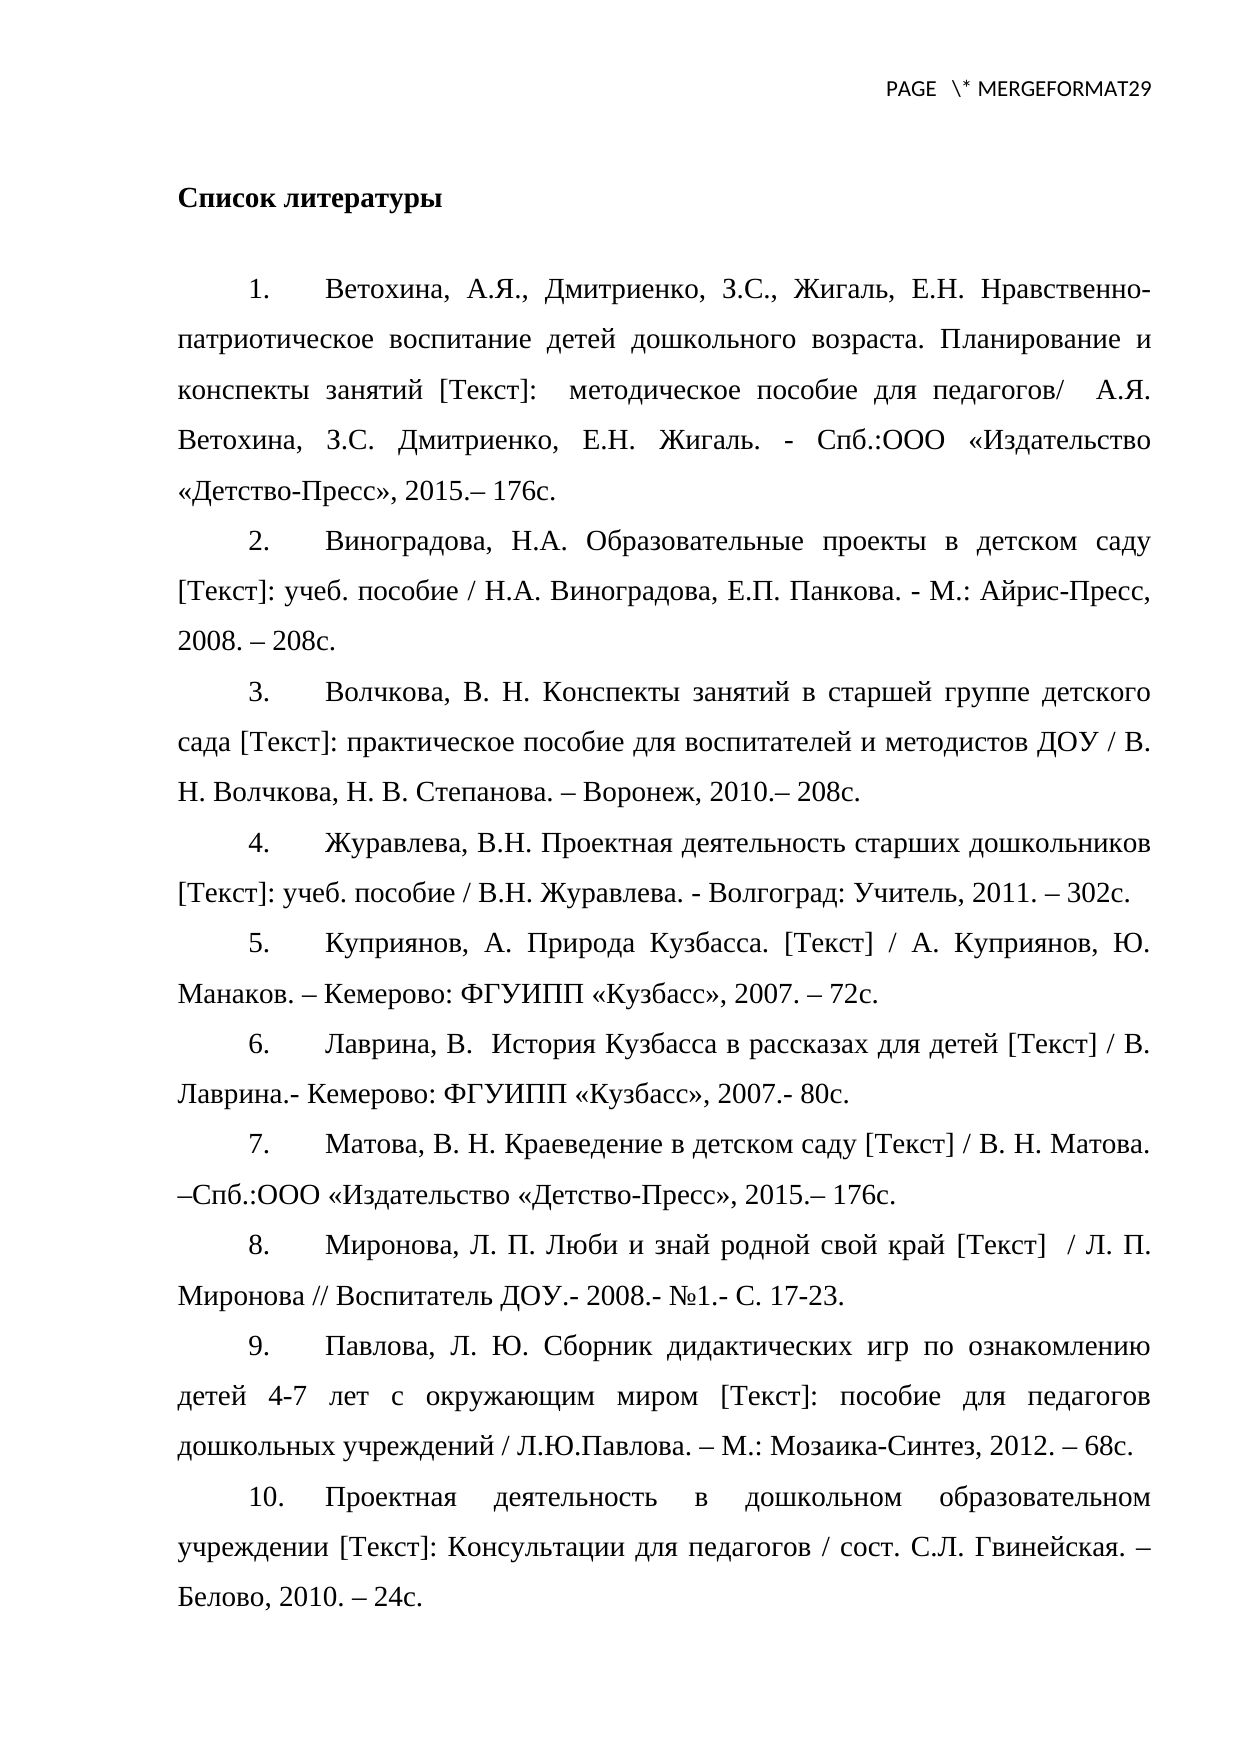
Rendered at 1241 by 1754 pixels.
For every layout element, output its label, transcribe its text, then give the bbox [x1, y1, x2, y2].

list Куприянов, А. Природа Кузбасса. [Текст] / А. Куприянов, Ю. Манаков. – Кемерово: ФГУИПП «Кузбасс», 2007. – 72с. [177, 925, 1152, 1009]
list Виноградова, Н.А. Образовательные проекты в детском саду [Текст]: учеб. пособие / Н.А. Виноградова, Е.П. Панкова. - М.: Айрис-Пресс, 2008. – 208с. [177, 523, 1152, 657]
list Лаврина, В. История Кузбасса в рассказах для детей [Текст] / В. Лаврина.- Кемерово: ФГУИПП «Кузбасс», 2007.- 80с. [177, 1026, 1152, 1110]
list Павлова, Л. Ю. Сборник дидактических игр по ознакомлению детей 4-7 лет с окружающим миром [Текст]: пособие для педагогов дошкольных учреждений / Л.Ю.Павлова. – М.: Мозаика-Синтез, 2012. – 68с. [177, 1328, 1152, 1462]
list Проектная деятельность в дошкольном образовательном учреждении [Текст]: Консультации для педагогов / сост. С.Л. Гвинейская. – Белово, 2010. – 24с. [177, 1479, 1152, 1613]
list Матова, В. Н. Краеведение в детском саду [Текст] / В. Н. Матова. –Спб.:ООО «Издательство «Детство-Пресс», 2015.– 176с. [177, 1127, 1152, 1211]
list Ветохина, А.Я., Дмитриенко, З.С., Жигаль, Е.Н. Нравственно-патриотическое воспитание детей дошкольного возраста. Планирование и конспекты занятий [Текст]: методическое пособие для педагогов/ А.Я. Ветохина, З.С. Дмитриенко, Е.Н. Жигаль. - Спб.:ООО «Издательство «Детство-Пресс», 2015.– 176с. [177, 271, 1152, 506]
list Журавлева, В.Н. Проектная деятельность старших дошкольников [Текст]: учеб. пособие / В.Н. Журавлева. - Волгоград: Учитель, 2011. – 302с. [177, 825, 1152, 909]
list Волчкова, В. Н. Конспекты занятий в старшей группе детского сада [Текст]: практическое пособие для воспитателей и методистов ДОУ / В. Н. Волчкова, Н. В. Степанова. – Воронеж, 2010.– 208с. [177, 674, 1152, 808]
subtitle Список литературы [177, 180, 1152, 213]
list Миронова, Л. П. Люби и знай родной свой край [Текст] / Л. П. Миронова // Воспитатель ДОУ.- 2008.- №1.- C. 17-23. [177, 1227, 1152, 1311]
